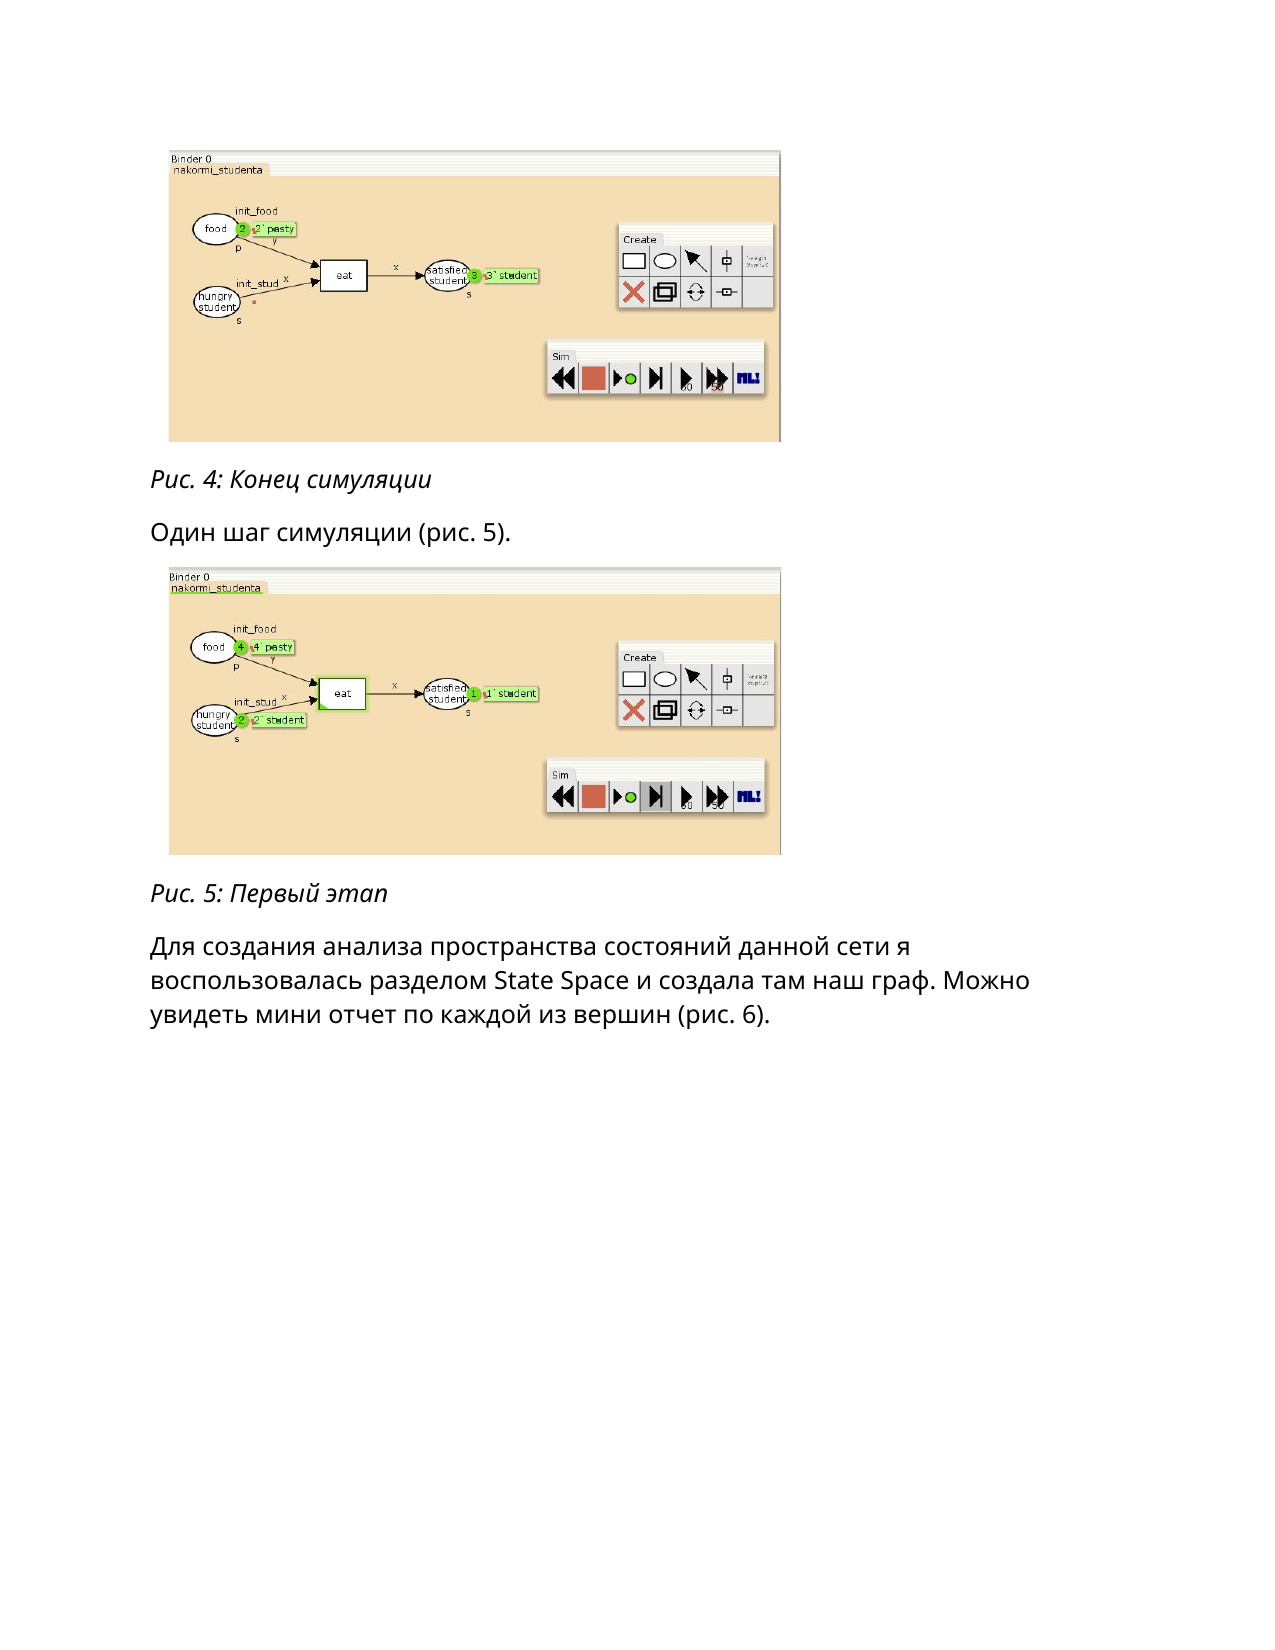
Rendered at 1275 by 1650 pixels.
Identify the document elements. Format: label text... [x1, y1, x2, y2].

text Для создания анализа пространства состояний данной сети я воспользовалась разделом State Space и создала там наш граф. Можно увидеть мини отчет по каждой из вершин (рис. 6). [150, 929, 1125, 1031]
text Рис. 5: Первый этап [150, 876, 1125, 910]
text Рис. 4: Конец симуляции [150, 462, 1125, 496]
picture [168, 567, 782, 855]
picture [168, 150, 782, 442]
text Один шаг симуляции (рис. 5). [150, 515, 1125, 549]
